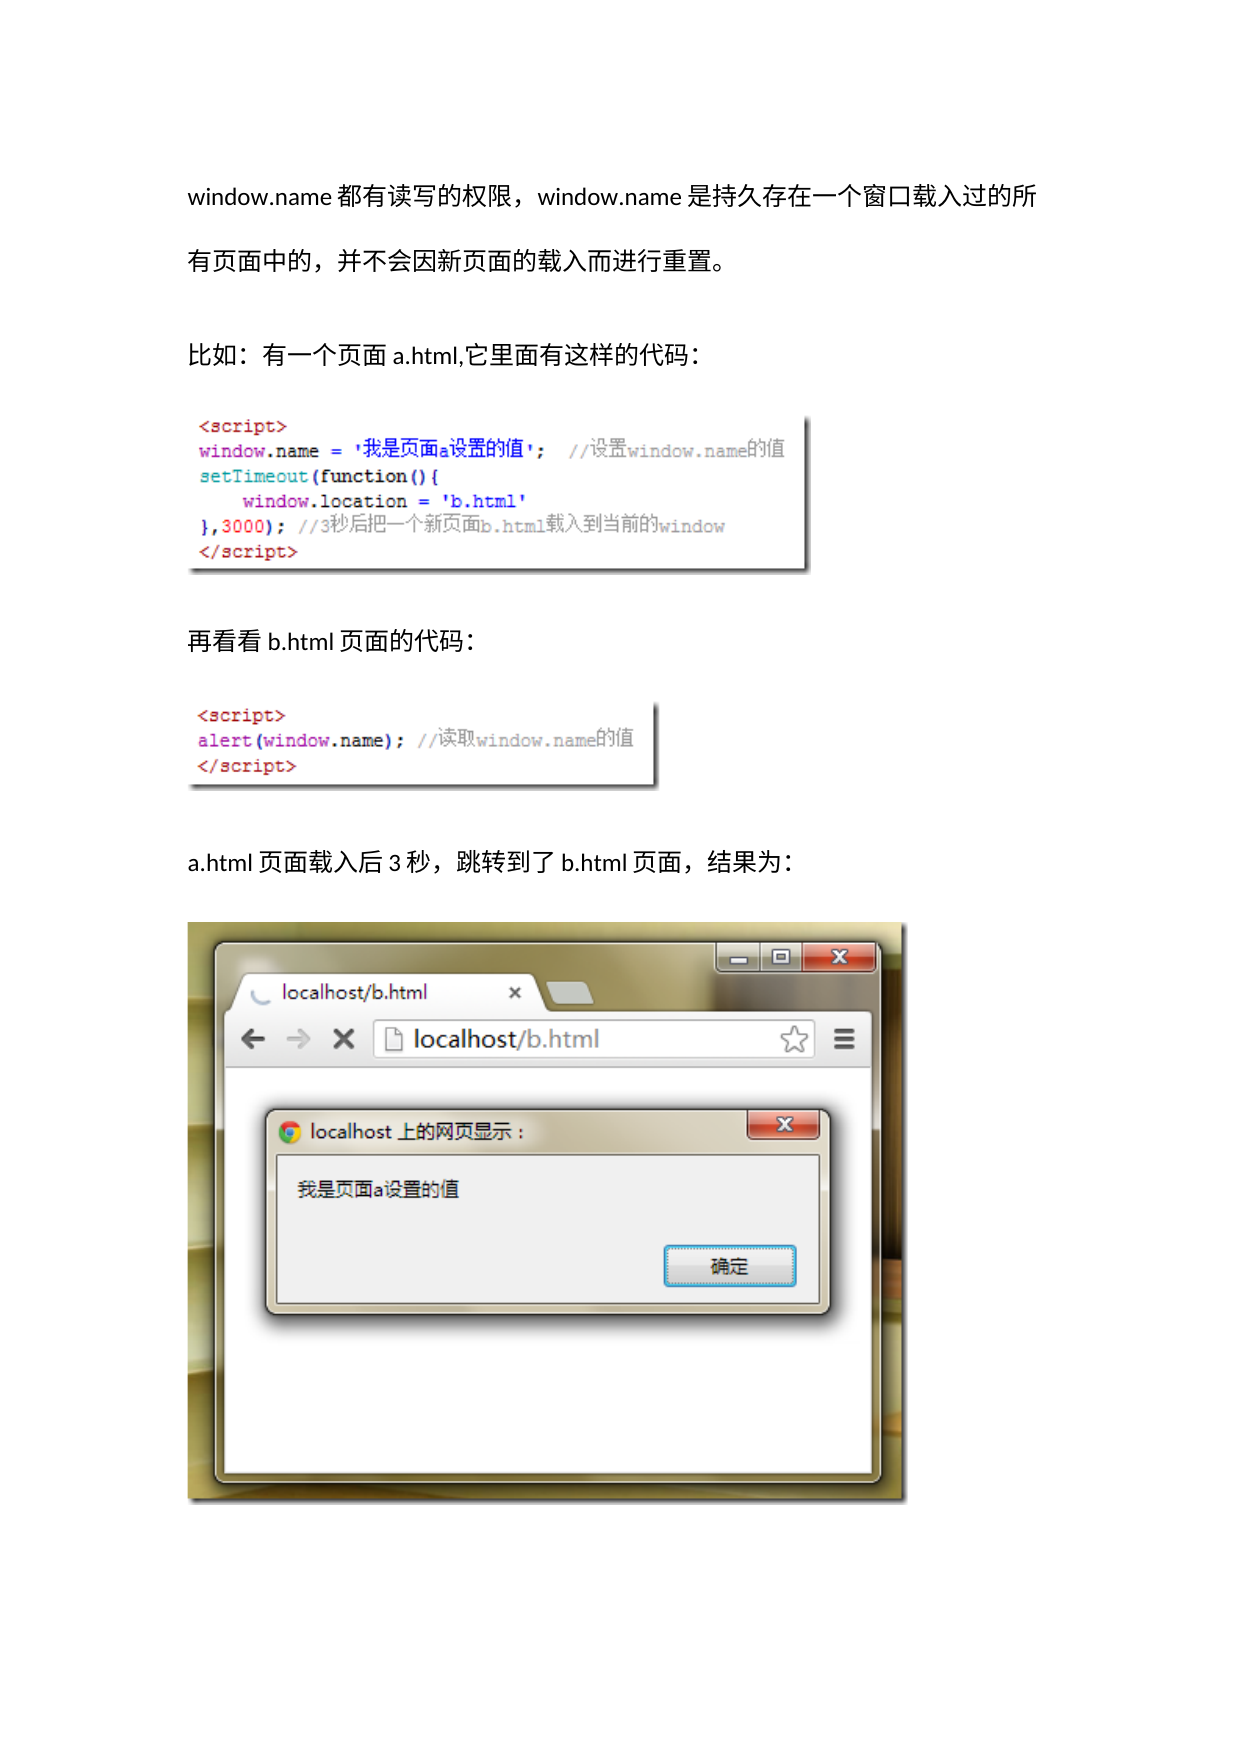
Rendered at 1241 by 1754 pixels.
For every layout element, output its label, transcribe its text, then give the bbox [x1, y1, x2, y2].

picture [187, 415, 811, 575]
text 比如：有一个页面a.html,它里面有这样的代码： [187, 321, 1053, 386]
text a.html页面载入后3秒，跳转到了b.html页面，结果为： [187, 828, 1053, 893]
text 再看看b.html页面的代码： [187, 607, 1053, 672]
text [187, 162, 1053, 292]
picture [187, 701, 660, 791]
picture [187, 922, 908, 1505]
